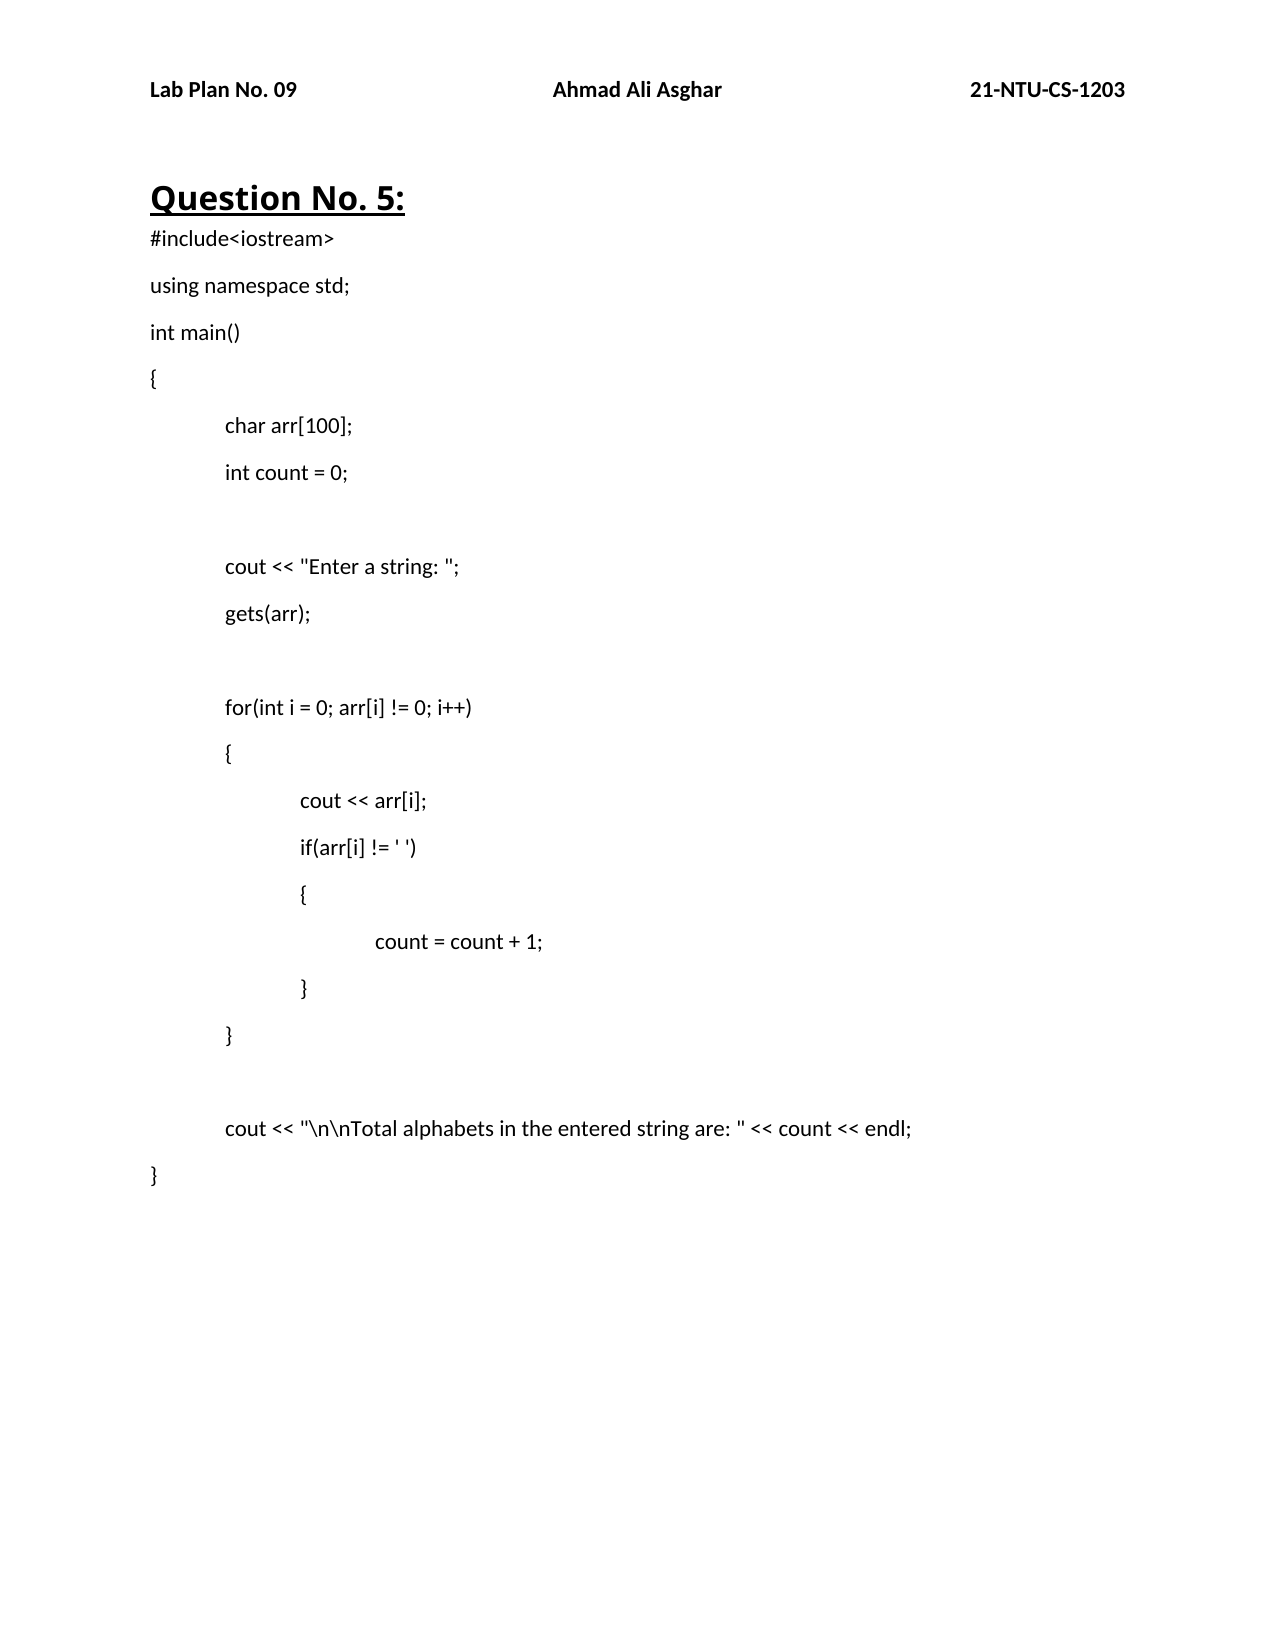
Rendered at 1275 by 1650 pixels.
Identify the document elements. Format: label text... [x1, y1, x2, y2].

text } [150, 1161, 1125, 1189]
text cout << arr[i]; [150, 786, 1125, 814]
text { [150, 739, 1125, 768]
text } [150, 1021, 1125, 1049]
subtitle Question No. 5: [150, 175, 1125, 220]
text count = count + 1; [150, 927, 1125, 955]
text int main() [150, 318, 1125, 346]
text { [150, 364, 1125, 393]
text #include<iostream> [150, 224, 1125, 252]
text if(arr[i] != ' ') [150, 833, 1125, 861]
text { [150, 880, 1125, 908]
text using namespace std; [150, 271, 1125, 299]
text for(int i = 0; arr[i] != 0; i++) [150, 693, 1125, 721]
text } [150, 974, 1125, 1002]
text gets(arr); [150, 599, 1125, 627]
text char arr[100]; [150, 411, 1125, 439]
text cout << "\n\nTotal alphabets in the entered string are: " << count << endl; [150, 1114, 1125, 1143]
text cout << "Enter a string: "; [150, 552, 1125, 580]
text int count = 0; [150, 458, 1125, 486]
